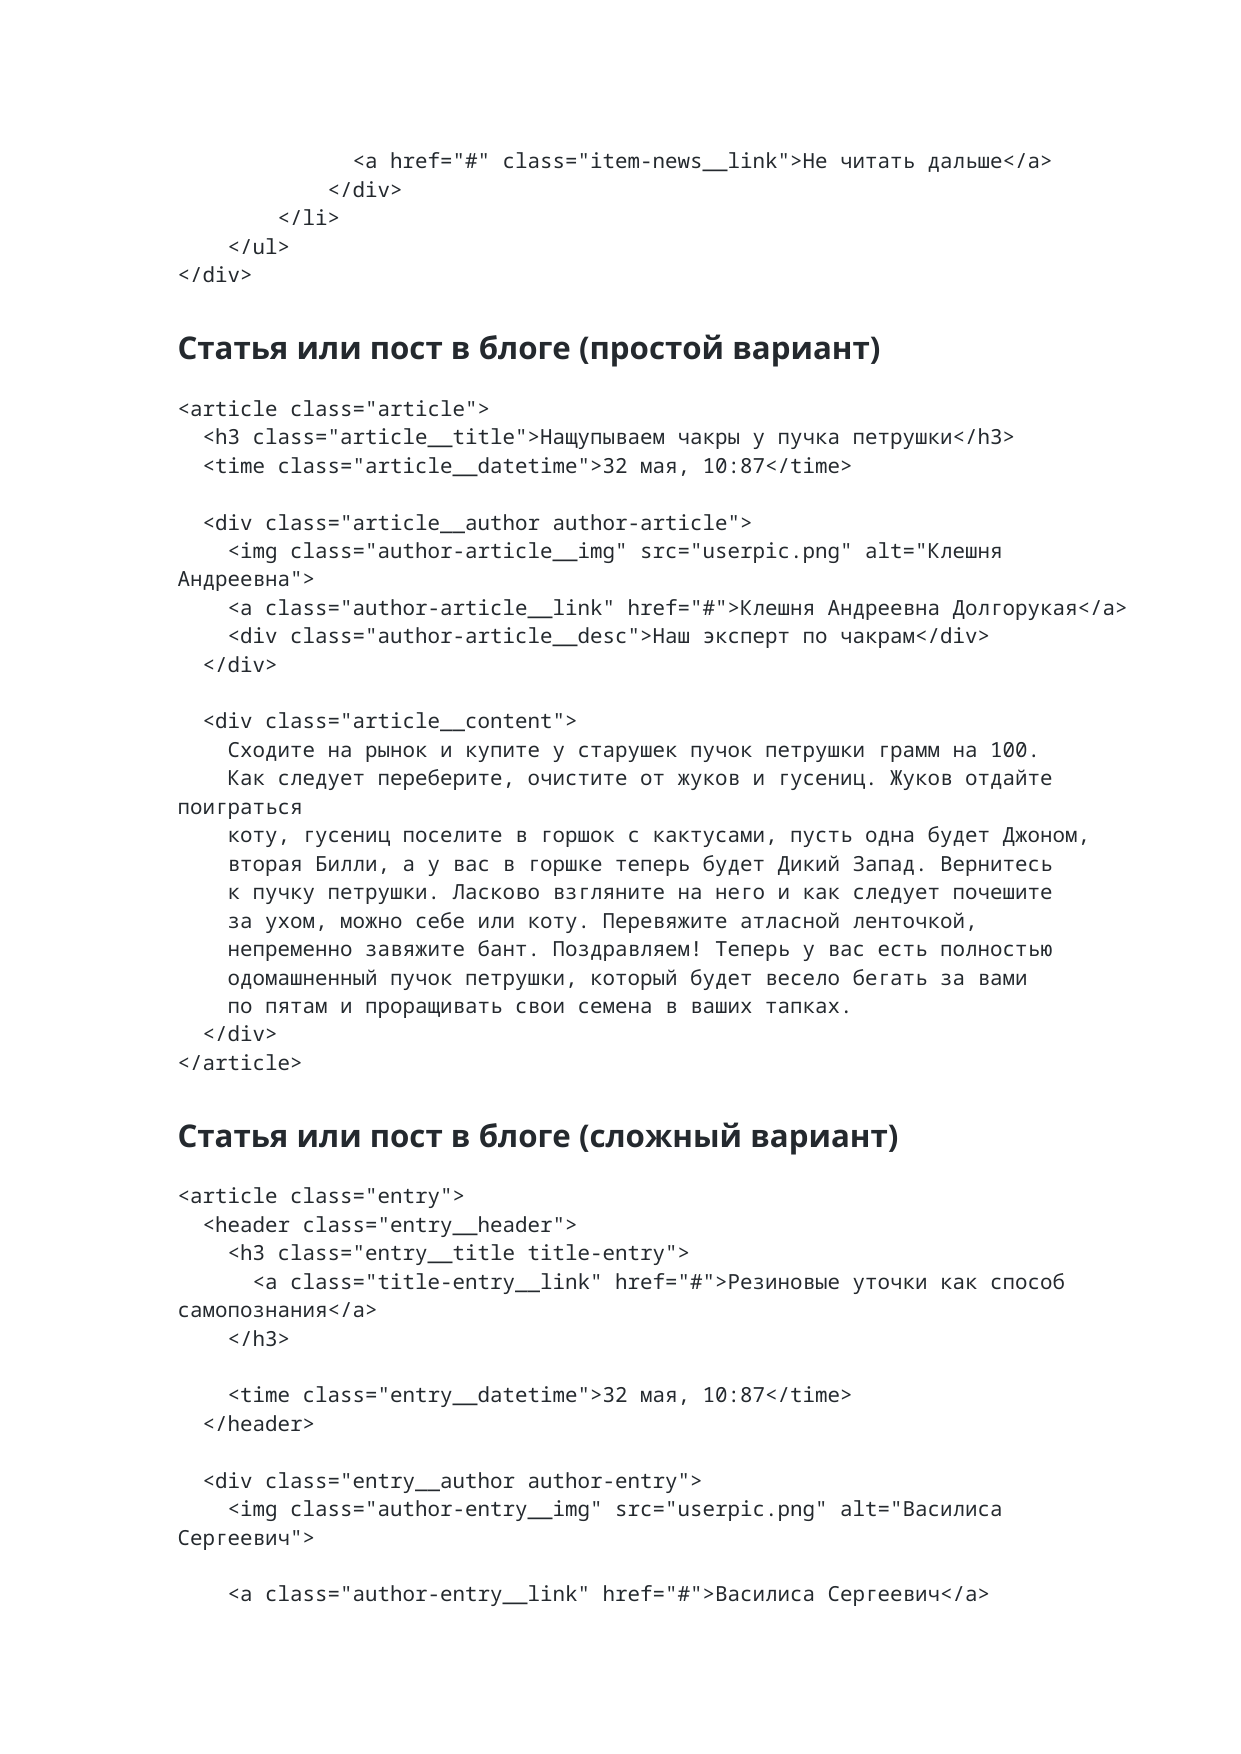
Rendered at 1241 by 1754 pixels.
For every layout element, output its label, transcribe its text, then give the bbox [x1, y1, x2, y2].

text <article class="article"> [177, 394, 1152, 422]
text Статья или пост в блоге (простой вариант) [177, 326, 1152, 369]
text </ul> [177, 232, 1152, 260]
text <a class="author-article__link" href="#">Клешня Андреевна Долгорукая</a> [177, 593, 1152, 621]
text <h3 class="article__title">Нащупываем чакры у пучка петрушки</h3> [177, 422, 1152, 451]
text <div class="article__author author-article"> [177, 508, 1152, 536]
text </article> [177, 1048, 1152, 1076]
text </div> [177, 1019, 1152, 1048]
text <a href="#" class="item-news__link">Не читать дальше</a> [177, 147, 1152, 175]
text Сходите на рынок и купите у старушек пучок петрушки грамм на 100. [177, 735, 1152, 763]
text <div class="author-article__desc">Наш эксперт по чакрам</div> [177, 621, 1152, 650]
text одомашненный пучок петрушки, который будет весело бегать за вами [177, 963, 1152, 991]
text </div> [177, 650, 1152, 678]
text <div class="entry__author author-entry"> [177, 1466, 1152, 1494]
text <img class="author-article__img" src="userpic.png" alt="Клешня Андреевна"> [177, 536, 1152, 593]
text <img class="author-entry__img" src="userpic.png" alt="Василиса Сергеевич"> [177, 1494, 1152, 1551]
text коту, гусениц поселите в горшок с кактусами, пусть одна будет Джоном, [177, 820, 1152, 849]
text <div class="article__content"> [177, 707, 1152, 735]
text </li> [177, 203, 1152, 232]
text <a class="author-entry__link" href="#">Василиса Сергеевич</a> [177, 1579, 1152, 1608]
text к пучку петрушки. Ласково взгляните на него и как следует почешите [177, 877, 1152, 906]
text </div> [177, 260, 1152, 289]
text <h3 class="entry__title title-entry"> [177, 1238, 1152, 1267]
text <time class="entry__datetime">32 мая, 10:87</time> [177, 1381, 1152, 1409]
text <header class="entry__header"> [177, 1210, 1152, 1238]
text <time class="article__datetime">32 мая, 10:87</time> [177, 451, 1152, 479]
text вторая Билли, а у вас в горшке теперь будет Дикий Запад. Вернитесь [177, 849, 1152, 877]
text <article class="entry"> [177, 1181, 1152, 1210]
text </header> [177, 1409, 1152, 1437]
text непременно завяжите бант. Поздравляем! Теперь у вас есть полностью [177, 934, 1152, 963]
text Как следует переберите, очистите от жуков и гусениц. Жуков отдайте поиграться [177, 763, 1152, 820]
text Статья или пост в блоге (сложный вариант) [177, 1114, 1152, 1156]
text по пятам и проращивать свои семена в ваших тапках. [177, 991, 1152, 1019]
text </h3> [177, 1324, 1152, 1352]
text </div> [177, 175, 1152, 203]
text за ухом, можно себе или коту. Перевяжите атласной ленточкой, [177, 906, 1152, 934]
text <a class="title-entry__link" href="#">Резиновые уточки как способ самопознания</a> [177, 1267, 1152, 1324]
